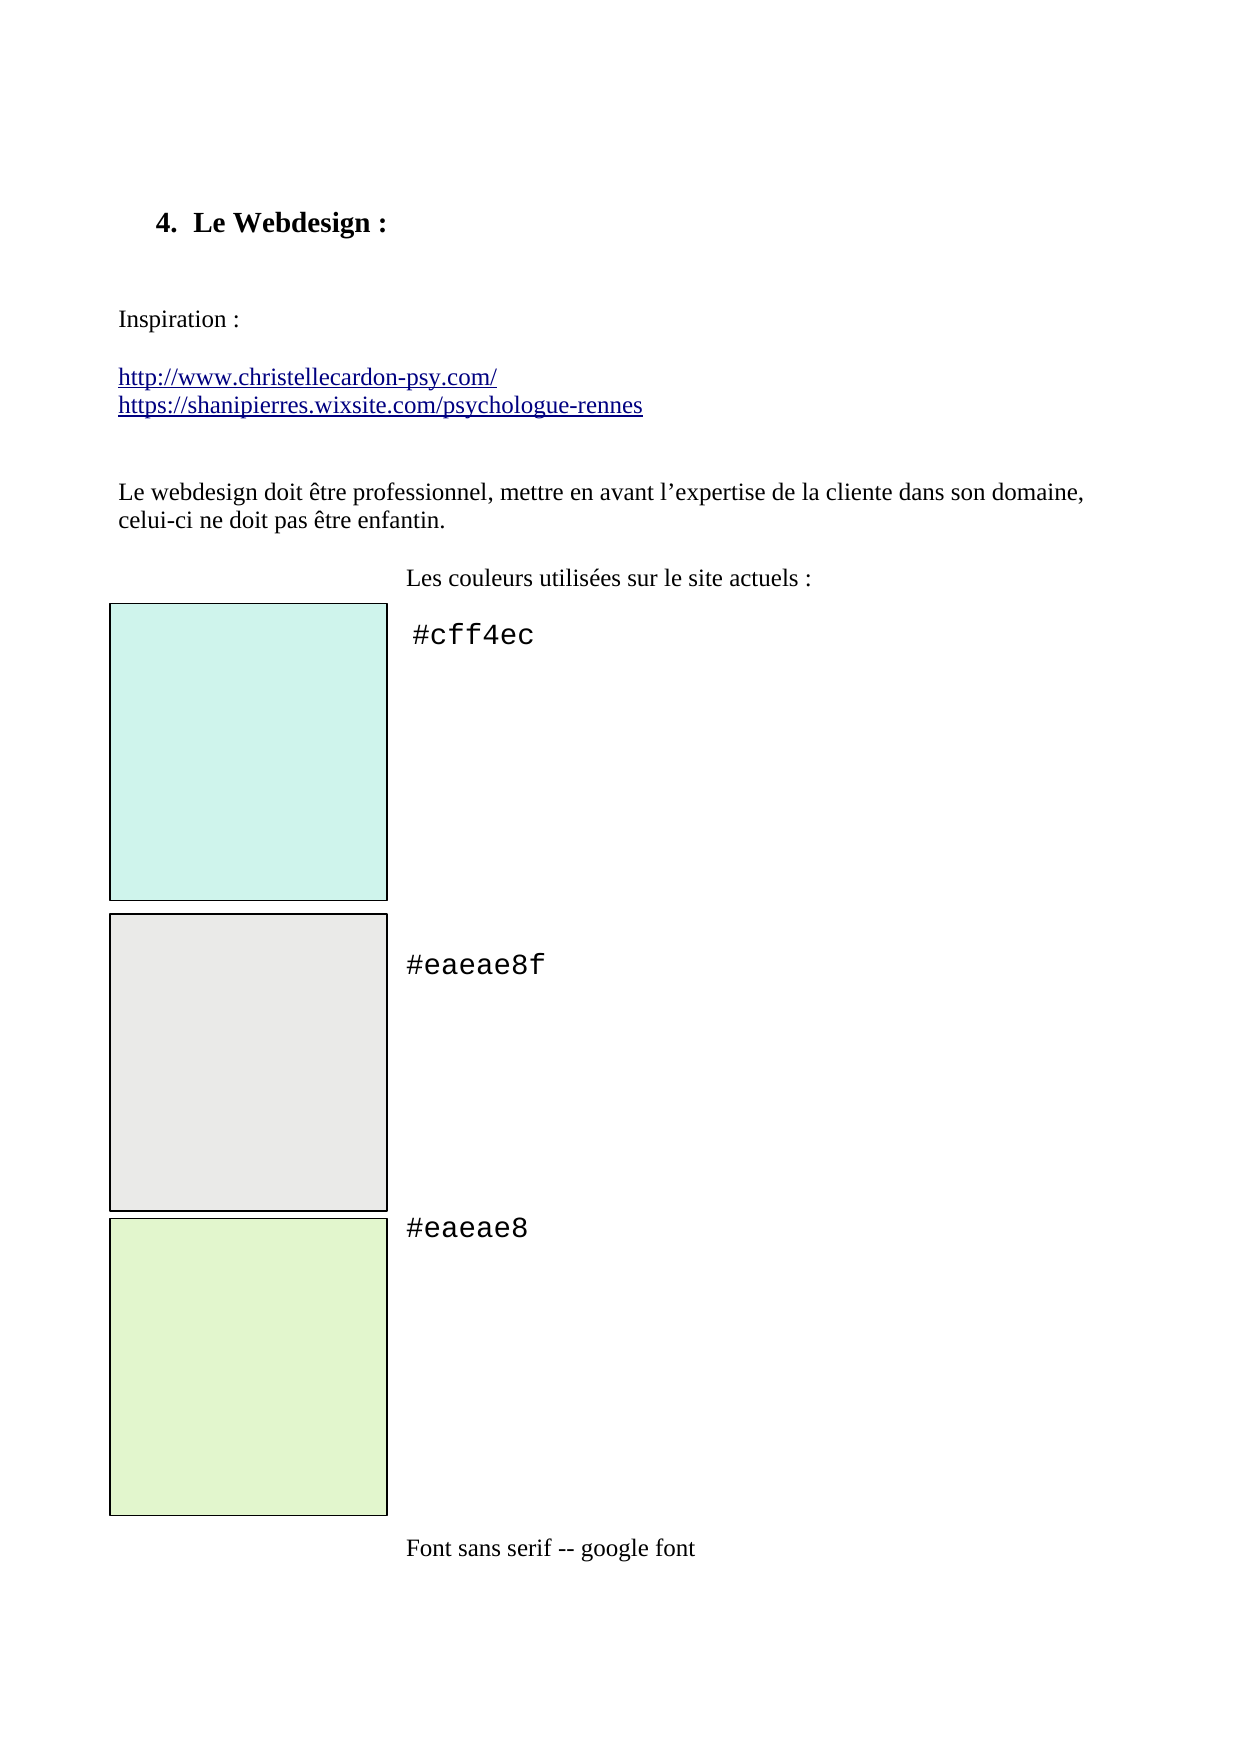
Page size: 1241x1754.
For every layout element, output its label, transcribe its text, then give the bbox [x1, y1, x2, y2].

text http://www.christellecardon-psy.com/ [118, 362, 1122, 390]
text Le webdesign doit être professionnel, mettre en avant l’expertise de la cliente dans son domaine, celui-ci ne doit pas être enfantin. [118, 477, 1122, 534]
text Font sans serif -- google font [118, 1533, 1122, 1562]
subtitle Le Webdesign : [156, 205, 1122, 238]
text #eaeae8 [118, 1213, 1122, 1246]
text Les couleurs utilisées sur le site actuels : [118, 563, 1122, 592]
text #eaeae8f [388, 950, 1122, 983]
text https://shanipierres.wixsite.com/psychologue-rennes [118, 390, 1122, 419]
text Inspiration : [118, 304, 1122, 333]
text #cff4ec [388, 620, 1122, 653]
